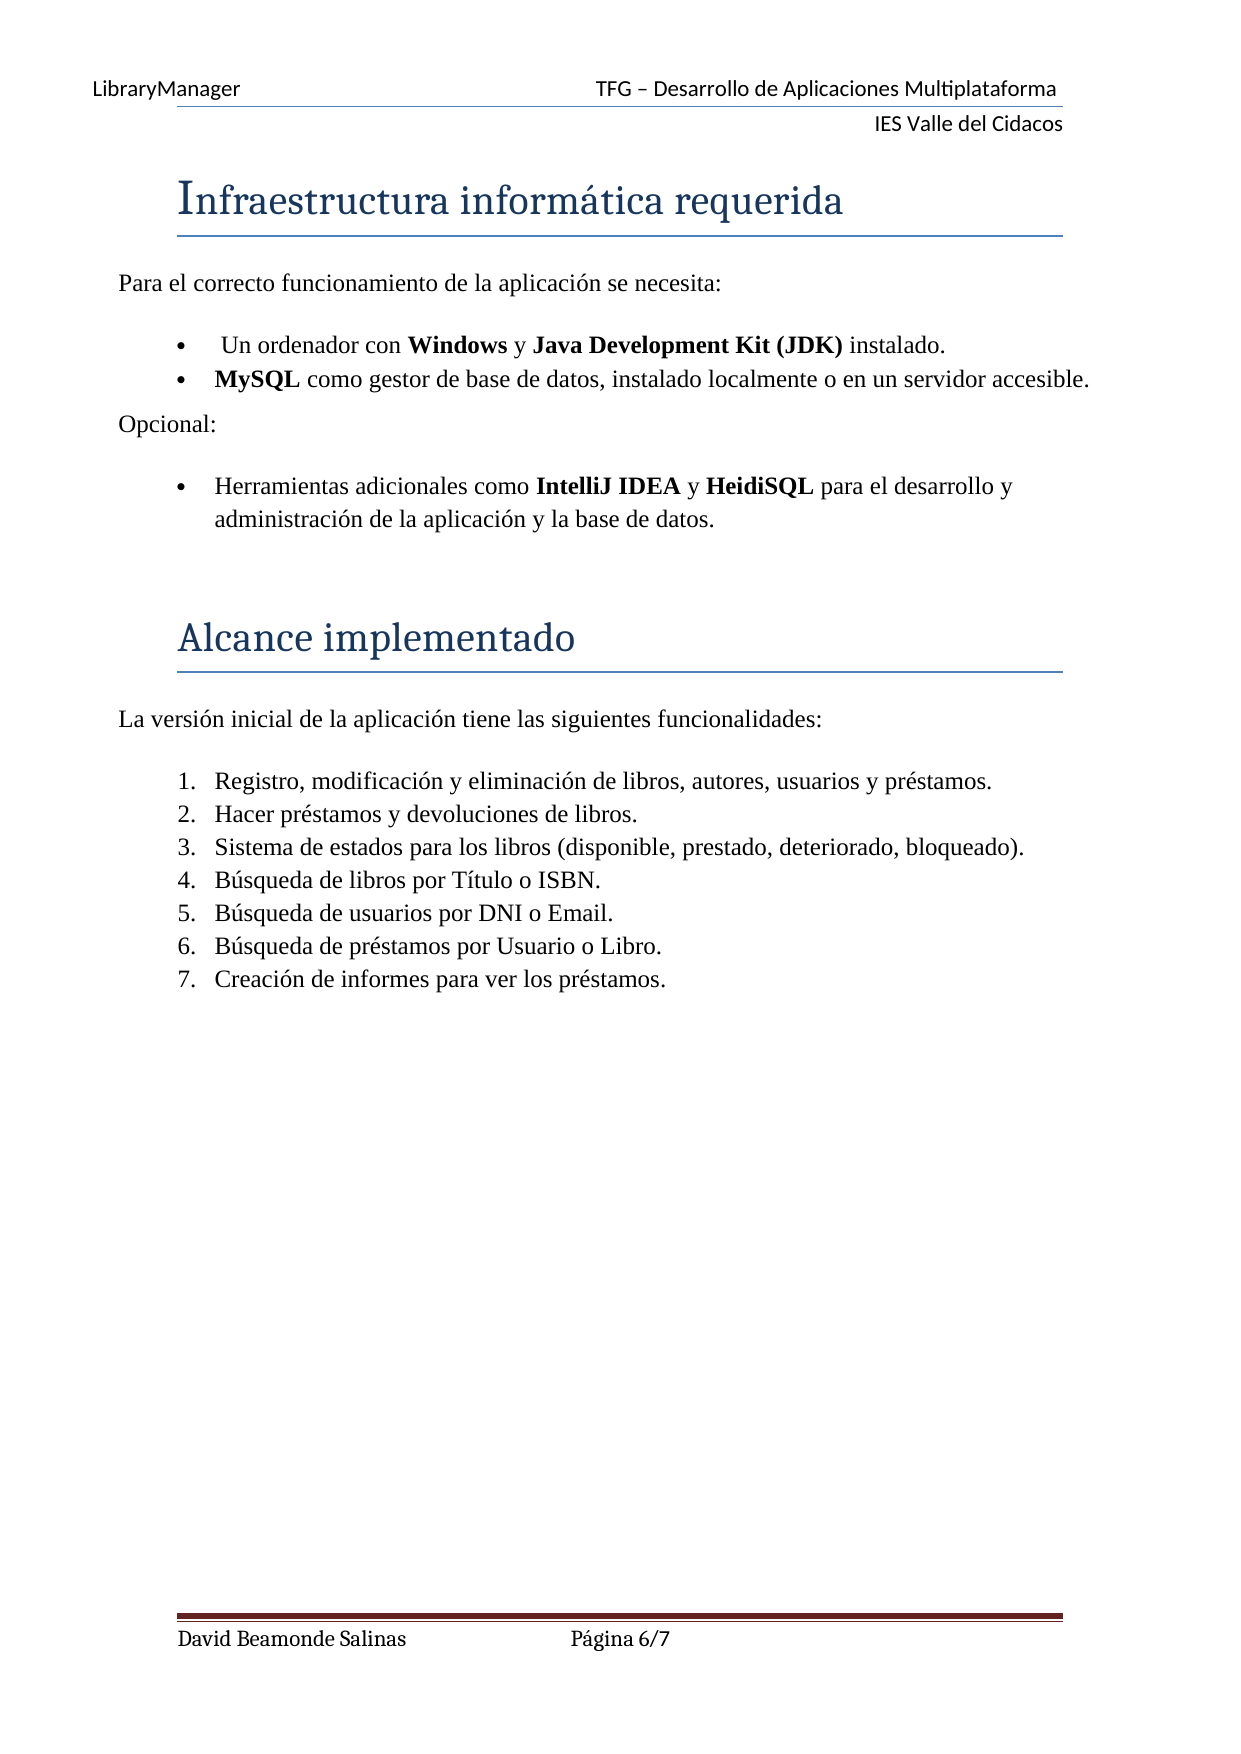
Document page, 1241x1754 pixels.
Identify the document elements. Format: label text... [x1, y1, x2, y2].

text Opcional: [118, 409, 1122, 438]
list Herramientas adicionales como IntelliJ IDEA y HeidiSQL para el desarrollo y administración de la aplicación y la base de datos. [177, 471, 1122, 533]
text Para el correcto funcionamiento de la aplicación se necesita: [118, 268, 1122, 297]
list Hacer préstamos y devoluciones de libros. [177, 799, 1122, 828]
list Búsqueda de préstamos por Usuario o Libro. [177, 931, 1122, 960]
text La versión inicial de la aplicación tiene las siguientes funcionalidades: [118, 704, 1122, 733]
title Infraestructura informática requerida [177, 169, 1063, 235]
list Búsqueda de libros por Título o ISBN. [177, 865, 1122, 894]
list Sistema de estados para los libros (disponible, prestado, deteriorado, bloqueado). [177, 832, 1122, 861]
list Búsqueda de usuarios por DNI o Email. [177, 898, 1122, 927]
list MySQL como gestor de base de datos, instalado localmente o en un servidor accesible. [177, 364, 1122, 392]
list Registro, modificación y eliminación de libros, autores, usuarios y préstamos. [177, 766, 1122, 795]
list Creación de informes para ver los préstamos. [177, 964, 1122, 993]
list Un ordenador con Windows y Java Development Kit (JDK) instalado. [177, 331, 1122, 359]
title Alcance implementado [177, 614, 1063, 671]
